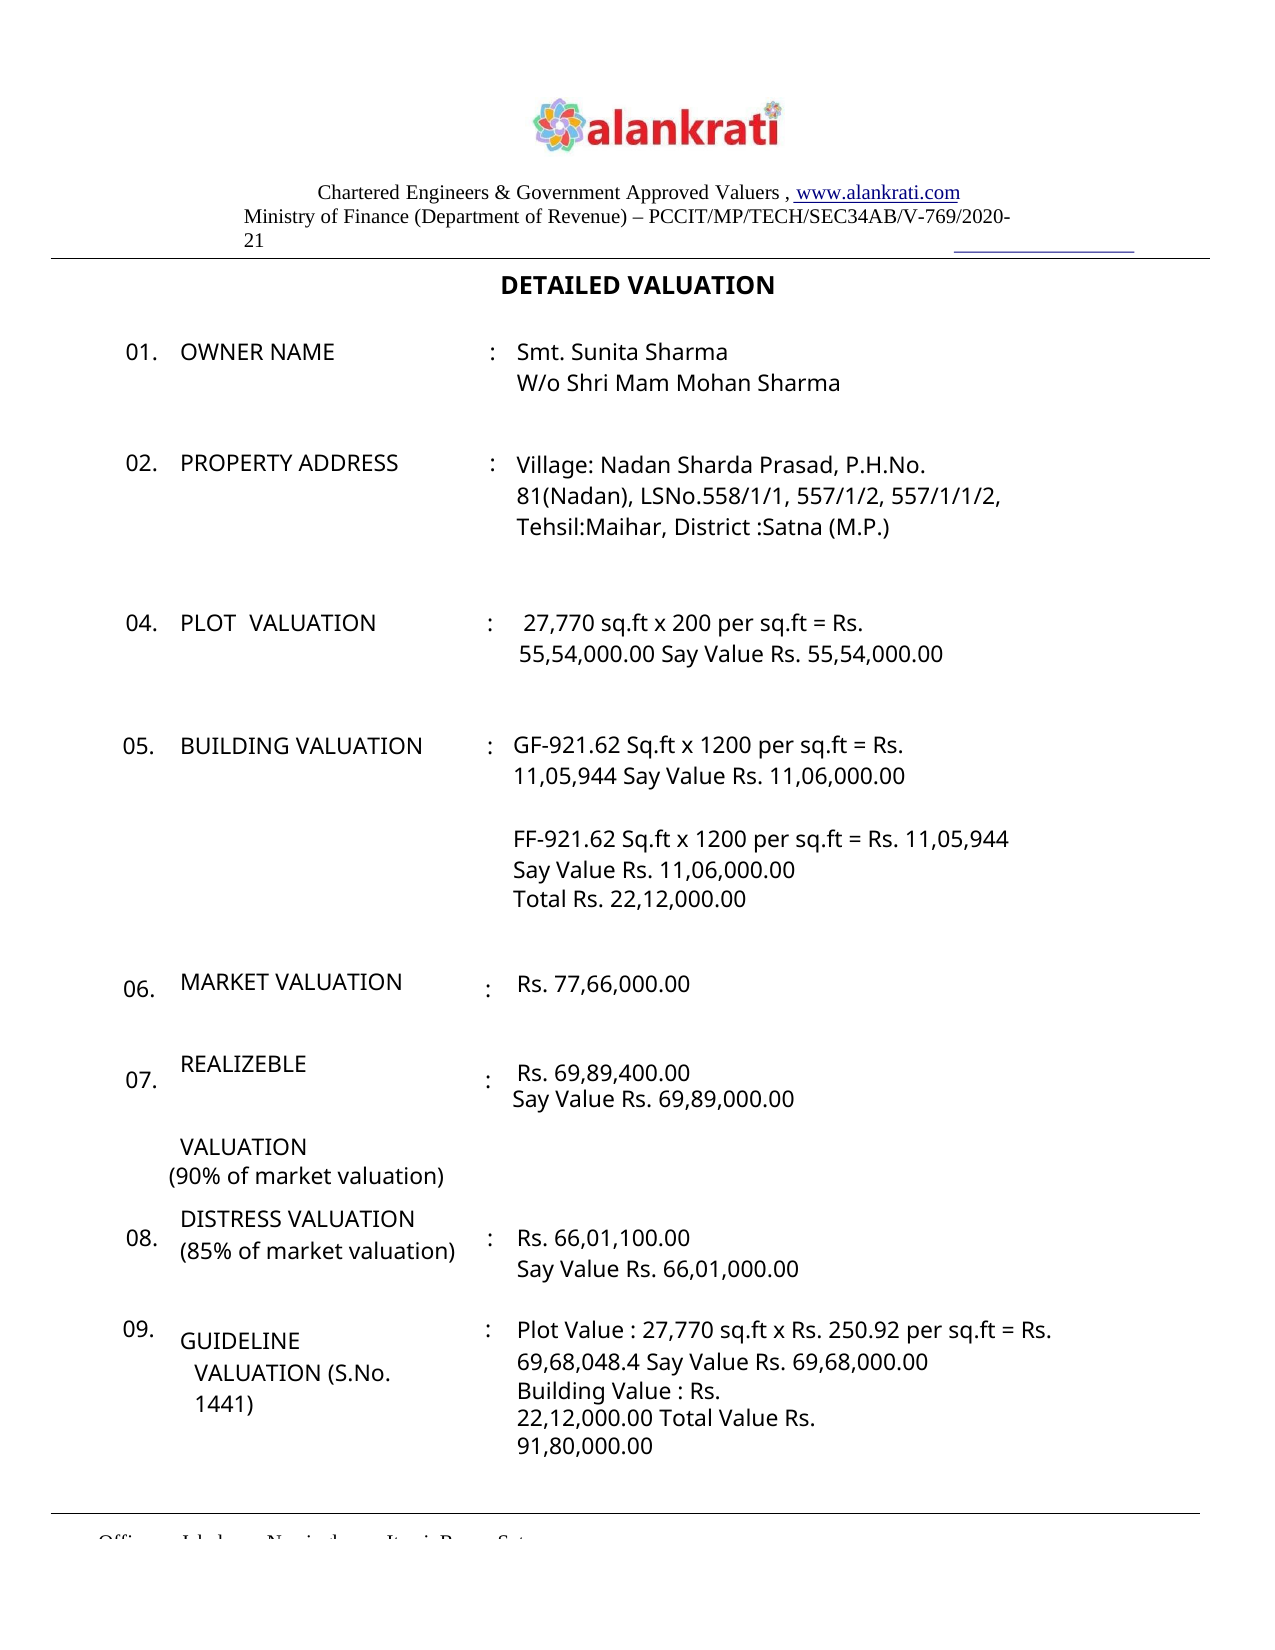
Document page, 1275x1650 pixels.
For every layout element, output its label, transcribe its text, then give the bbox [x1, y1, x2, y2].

table_cell PLOT VALUATION BUILDING VALUATION [163, 563, 466, 918]
table_cell : [466, 416, 504, 563]
table_cell : : [466, 918, 504, 1188]
table_cell DISTRESS VALUATION (85% of market valuation) GUIDELINE VALUATION (S.No. 1441) [163, 1188, 466, 1460]
table_cell 06. 07. [101, 918, 163, 1188]
text DETAILED VALUATION [89, 267, 1186, 301]
table_cell : : [466, 563, 504, 918]
table_cell 02. [101, 416, 163, 563]
picture [525, 97, 785, 157]
table_cell 04. 05. [101, 563, 163, 918]
table_cell Rs. 77,66,000.00 Rs. 69,89,400.00 Say Value Rs. 69,89,000.00 [504, 918, 1193, 1188]
table_header OWNER NAME [163, 336, 466, 416]
table_cell 27,770 sq.ft x 200 per sq.ft = Rs. 55,54,000.00 Say Value Rs. 55,54,000.00 GF-921.62 Sq.ft x 1200 per sq.ft = Rs. 11,05,944 Say Value Rs. 11,06,000.00 FF-921.62 Sq.ft x 1200 per sq.ft = Rs. 11,05,944 Say Value Rs. 11,06,000.00 Total Rs. 22,12,000.00 [504, 563, 1193, 918]
table_cell : : [466, 1188, 504, 1460]
table_cell PROPERTY ADDRESS [163, 416, 466, 563]
table_cell MARKET VALUATION REALIZEBLE VALUATION (90% of market valuation) [163, 918, 466, 1188]
table_header 01. [101, 336, 163, 416]
table_cell Village: Nadan Sharda Prasad, P.H.No. 81(Nadan), LSNo.558/1/1, 557/1/2, 557/1/1/2, Tehsil:Maihar, District :Satna (M.P.) [504, 416, 1193, 563]
table_cell Rs. 66,01,100.00 Say Value Rs. 66,01,000.00 Plot Value : 27,770 sq.ft x Rs. 250.92 per sq.ft = Rs. 69,68,048.4 Say Value Rs. 69,68,000.00 Building Value : Rs. 22,12,000.00 Total Value Rs. 91,80,000.00 [504, 1188, 1193, 1460]
table_cell 08. 09. [101, 1188, 163, 1460]
table_header Smt. Sunita Sharma W/o Shri Mam Mohan Sharma [504, 336, 1193, 416]
table_header : [466, 336, 504, 416]
